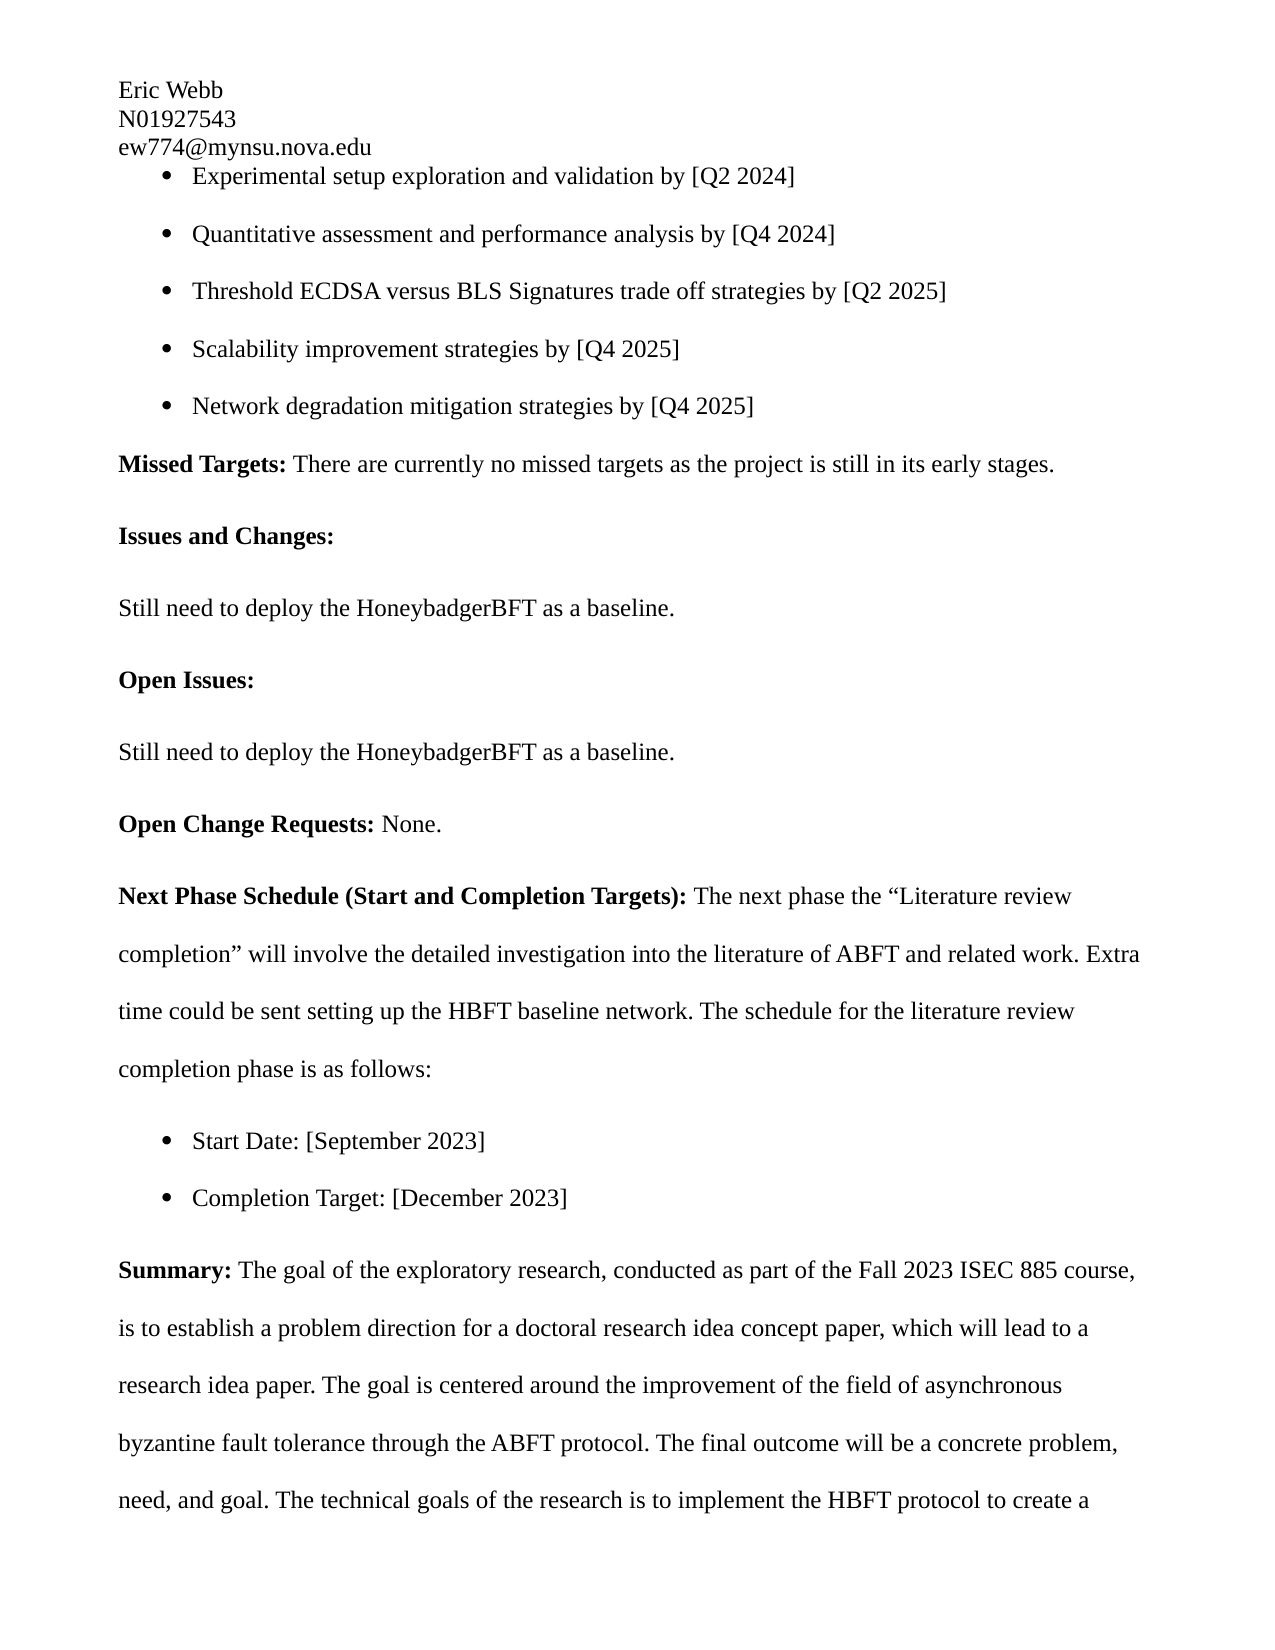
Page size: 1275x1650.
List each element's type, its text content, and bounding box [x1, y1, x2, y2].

list Threshold ECDSA versus BLS Signatures trade off strategies by [Q2 2025] [162, 276, 1157, 305]
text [118, 1255, 1157, 1514]
list Scalability improvement strategies by [Q4 2025] [162, 334, 1157, 362]
list Start Date: [September 2023] [162, 1126, 1157, 1154]
list Quantitative assessment and performance analysis by [Q4 2024] [162, 219, 1157, 247]
list Network degradation mitigation strategies by [Q4 2025] [162, 391, 1157, 420]
list Experimental setup exploration and validation by [Q2 2024] [162, 161, 1157, 190]
text Missed Targets: There are currently no missed targets as the project is still in its early stages. [118, 449, 1157, 477]
text Still need to deploy the HoneybadgerBFT as a baseline. [118, 593, 1157, 622]
text Issues and Changes: [118, 521, 1157, 549]
text Next Phase Schedule (Start and Completion Targets): The next phase the “Literature review completion” will involve the detailed investigation into the literature of ABFT and related work. Extra time could be sent setting up the HBFT baseline network. The schedule for the literature review completion phase is as follows: [118, 881, 1157, 1082]
text Open Issues: [118, 665, 1157, 694]
text Open Change Requests: None. [118, 809, 1157, 838]
text Still need to deploy the HoneybadgerBFT as a baseline. [118, 737, 1157, 766]
list Completion Target: [December 2023] [162, 1183, 1157, 1212]
